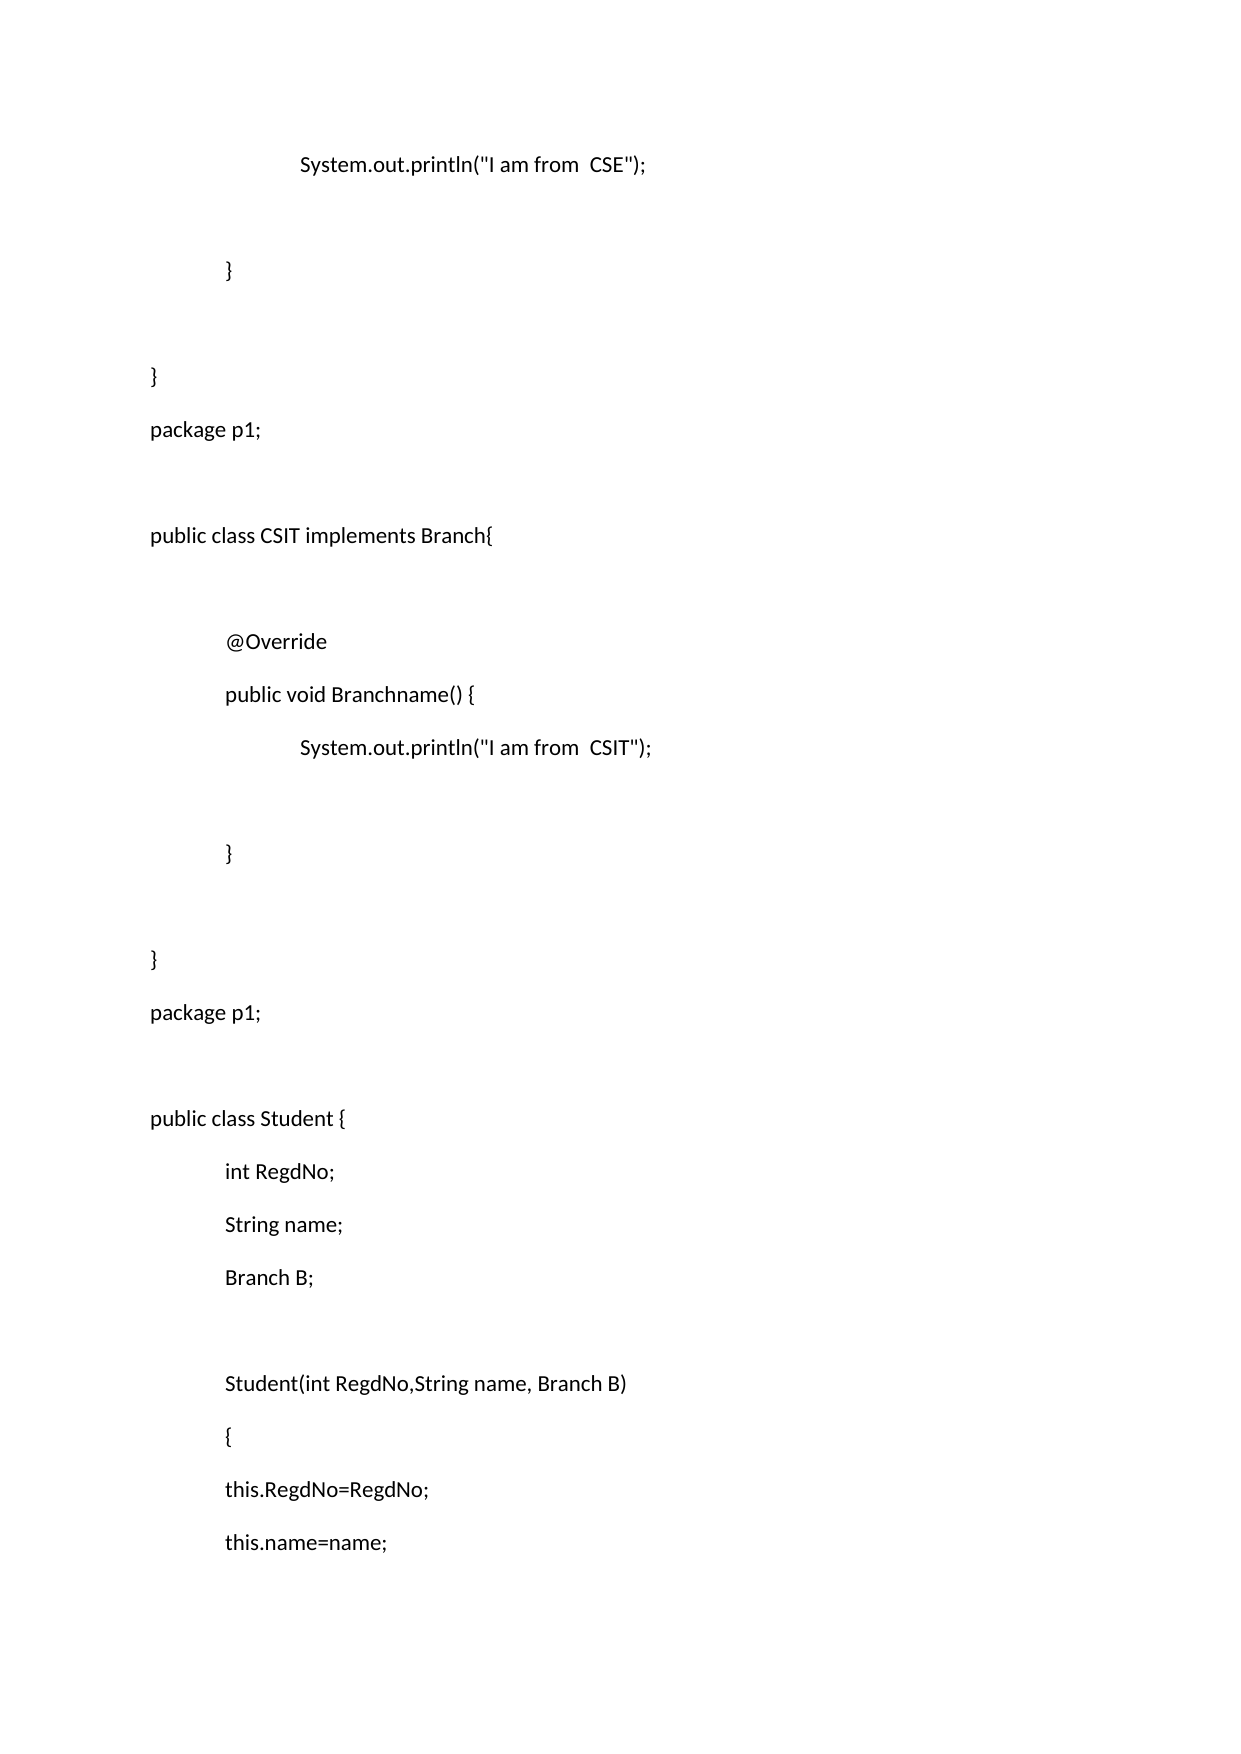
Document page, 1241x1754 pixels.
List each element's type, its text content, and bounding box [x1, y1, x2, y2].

text public class Student { [150, 1104, 1090, 1132]
text { [150, 1422, 1090, 1451]
text } [150, 256, 1090, 284]
text this.RegdNo=RegdNo; [150, 1476, 1090, 1503]
text public class CSIT implements Branch{ [150, 521, 1090, 549]
text Branch B; [150, 1263, 1090, 1291]
text Student(int RegdNo,String name, Branch B) [150, 1369, 1090, 1397]
text } [150, 362, 1090, 390]
text System.out.println("I am from CSE"); [150, 150, 1090, 178]
text package p1; [150, 998, 1090, 1026]
text this.name=name; [150, 1528, 1090, 1557]
text @Override [150, 627, 1090, 655]
text int RegdNo; [150, 1157, 1090, 1185]
text String name; [150, 1210, 1090, 1238]
text System.out.println("I am from CSIT"); [150, 733, 1090, 761]
text public void Branchname() { [150, 680, 1090, 708]
text } [150, 839, 1090, 867]
text package p1; [150, 415, 1090, 443]
text } [150, 945, 1090, 973]
